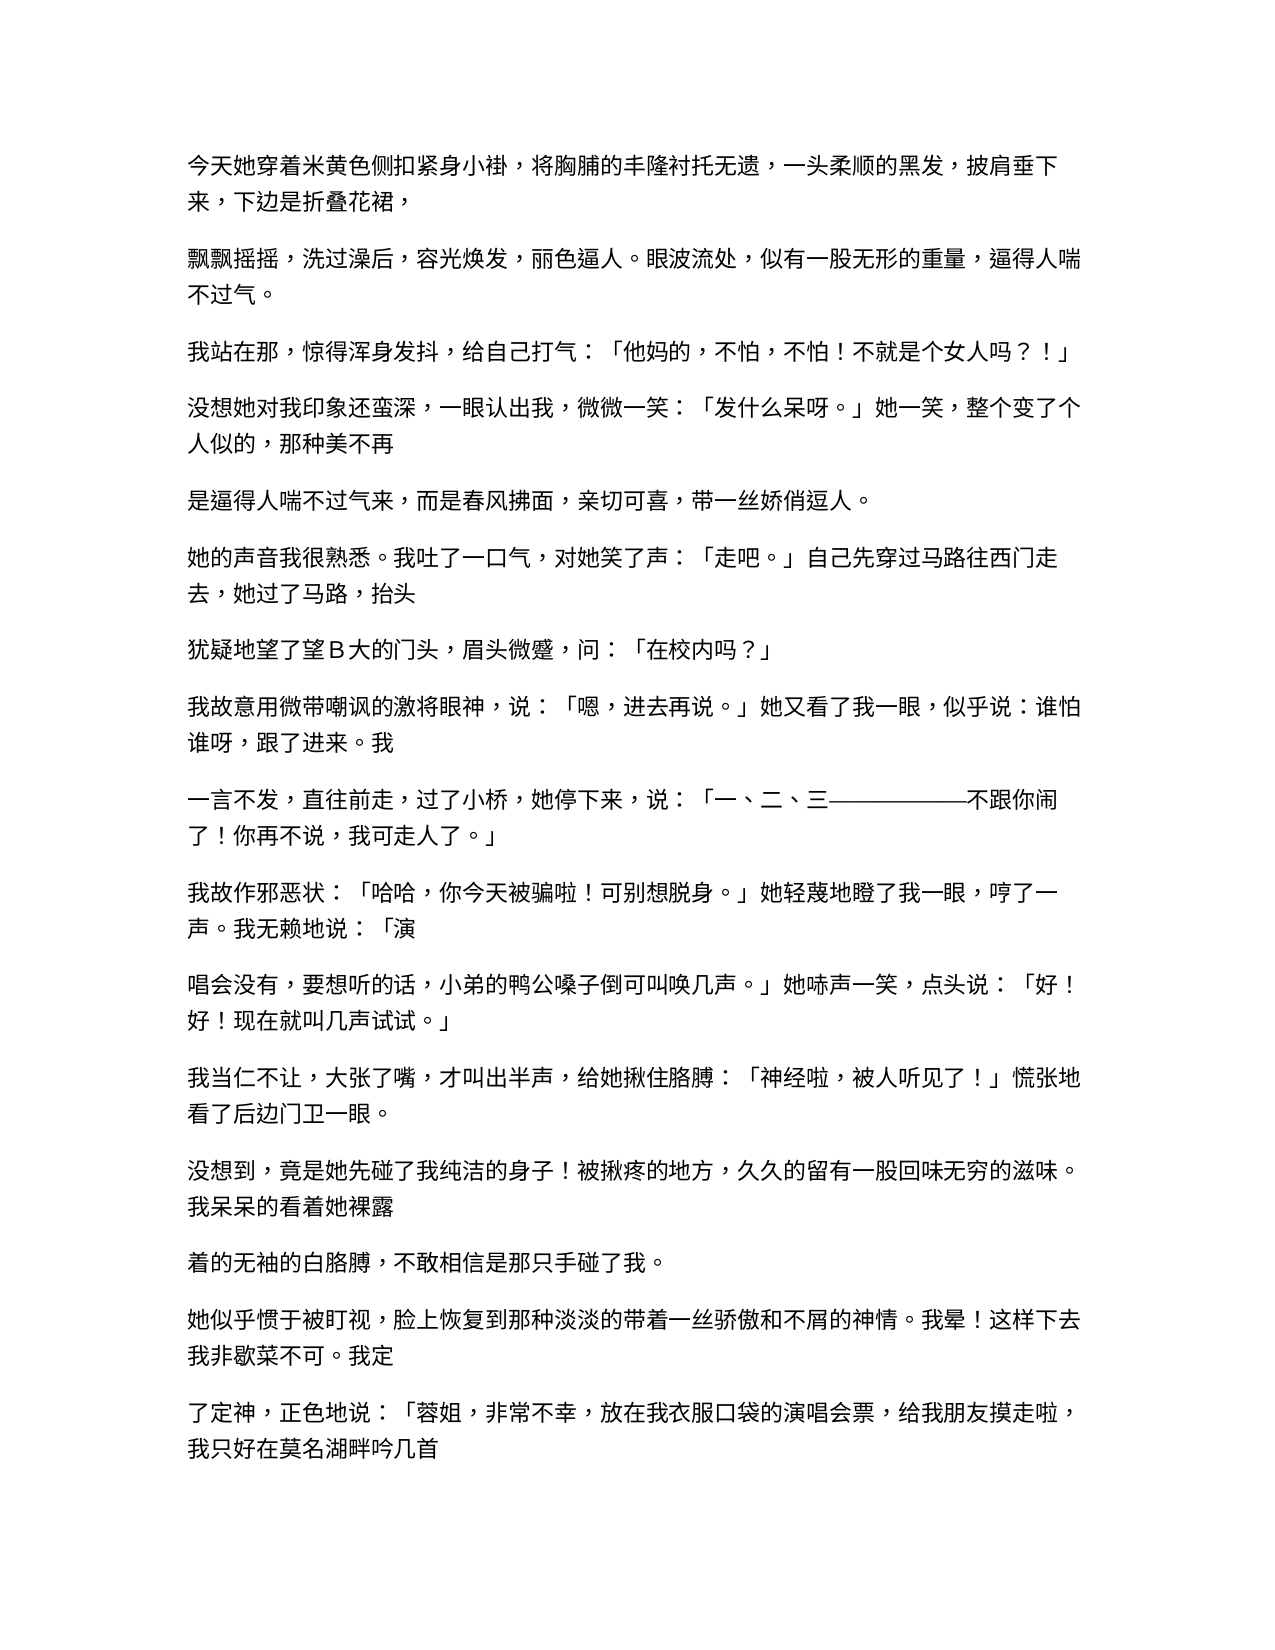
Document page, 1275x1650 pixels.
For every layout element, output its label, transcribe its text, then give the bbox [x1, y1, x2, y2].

text 我故作邪恶状：「哈哈，你今天被骗啦！可别想脱身。」她轻蔑地瞪了我一眼，哼了一声。我无赖地说：「演 [187, 877, 1087, 944]
text 我当仁不让，大张了嘴，才叫出半声，给她揪住胳膊：「神经啦，被人听见了！」慌张地看了后边门卫一眼。 [187, 1062, 1087, 1129]
text 我站在那，惊得浑身发抖，给自己打气：「他妈的，不怕，不怕！不就是个女人吗？！」 [187, 335, 1087, 367]
text 唱会没有，要想听的话，小弟的鸭公嗓子倒可叫唤几声。」她哧声一笑，点头说：「好！好！现在就叫几声试试。」 [187, 969, 1087, 1036]
text 一言不发，直往前走，过了小桥，她停下来，说：「一、二、三――――――不跟你闹了！你再不说，我可走人了。」 [187, 784, 1087, 851]
text 着的无袖的白胳膊，不敢相信是那只手碰了我。 [187, 1247, 1087, 1279]
text 犹疑地望了望Ｂ大的门头，眉头微蹙，问：「在校内吗？」 [187, 634, 1087, 666]
text 没想她对我印象还蛮深，一眼认出我，微微一笑：「发什么呆呀。」她一笑，整个变了个人似的，那种美不再 [187, 392, 1087, 459]
text 飘飘摇摇，洗过澡后，容光焕发，丽色逼人。眼波流处，似有一股无形的重量，逼得人喘不过气。 [187, 243, 1087, 310]
text 我故意用微带嘲讽的激将眼神，说：「嗯，进去再说。」她又看了我一眼，似乎说：谁怕谁呀，跟了进来。我 [187, 691, 1087, 758]
text 是逼得人喘不过气来，而是春风拂面，亲切可喜，带一丝娇俏逗人。 [187, 485, 1087, 516]
text 她似乎惯于被盯视，脸上恢复到那种淡淡的带着一丝骄傲和不屑的神情。我晕！这样下去我非歇菜不可。我定 [187, 1304, 1087, 1371]
text 她的声音我很熟悉。我吐了一口气，对她笑了声：「走吧。」自己先穿过马路往西门走去，她过了马路，抬头 [187, 542, 1087, 609]
text 今天她穿着米黄色侧扣紧身小褂，将胸脯的丰隆衬托无遗，一头柔顺的黑发，披肩垂下来，下边是折叠花裙， [187, 150, 1087, 217]
text 了定神，正色地说：「蓉姐，非常不幸，放在我衣服口袋的演唱会票，给我朋友摸走啦，我只好在莫名湖畔吟几首 [187, 1397, 1087, 1464]
text 没想到，竟是她先碰了我纯洁的身子！被揪疼的地方，久久的留有一股回味无穷的滋味。我呆呆的看着她裸露 [187, 1155, 1087, 1222]
